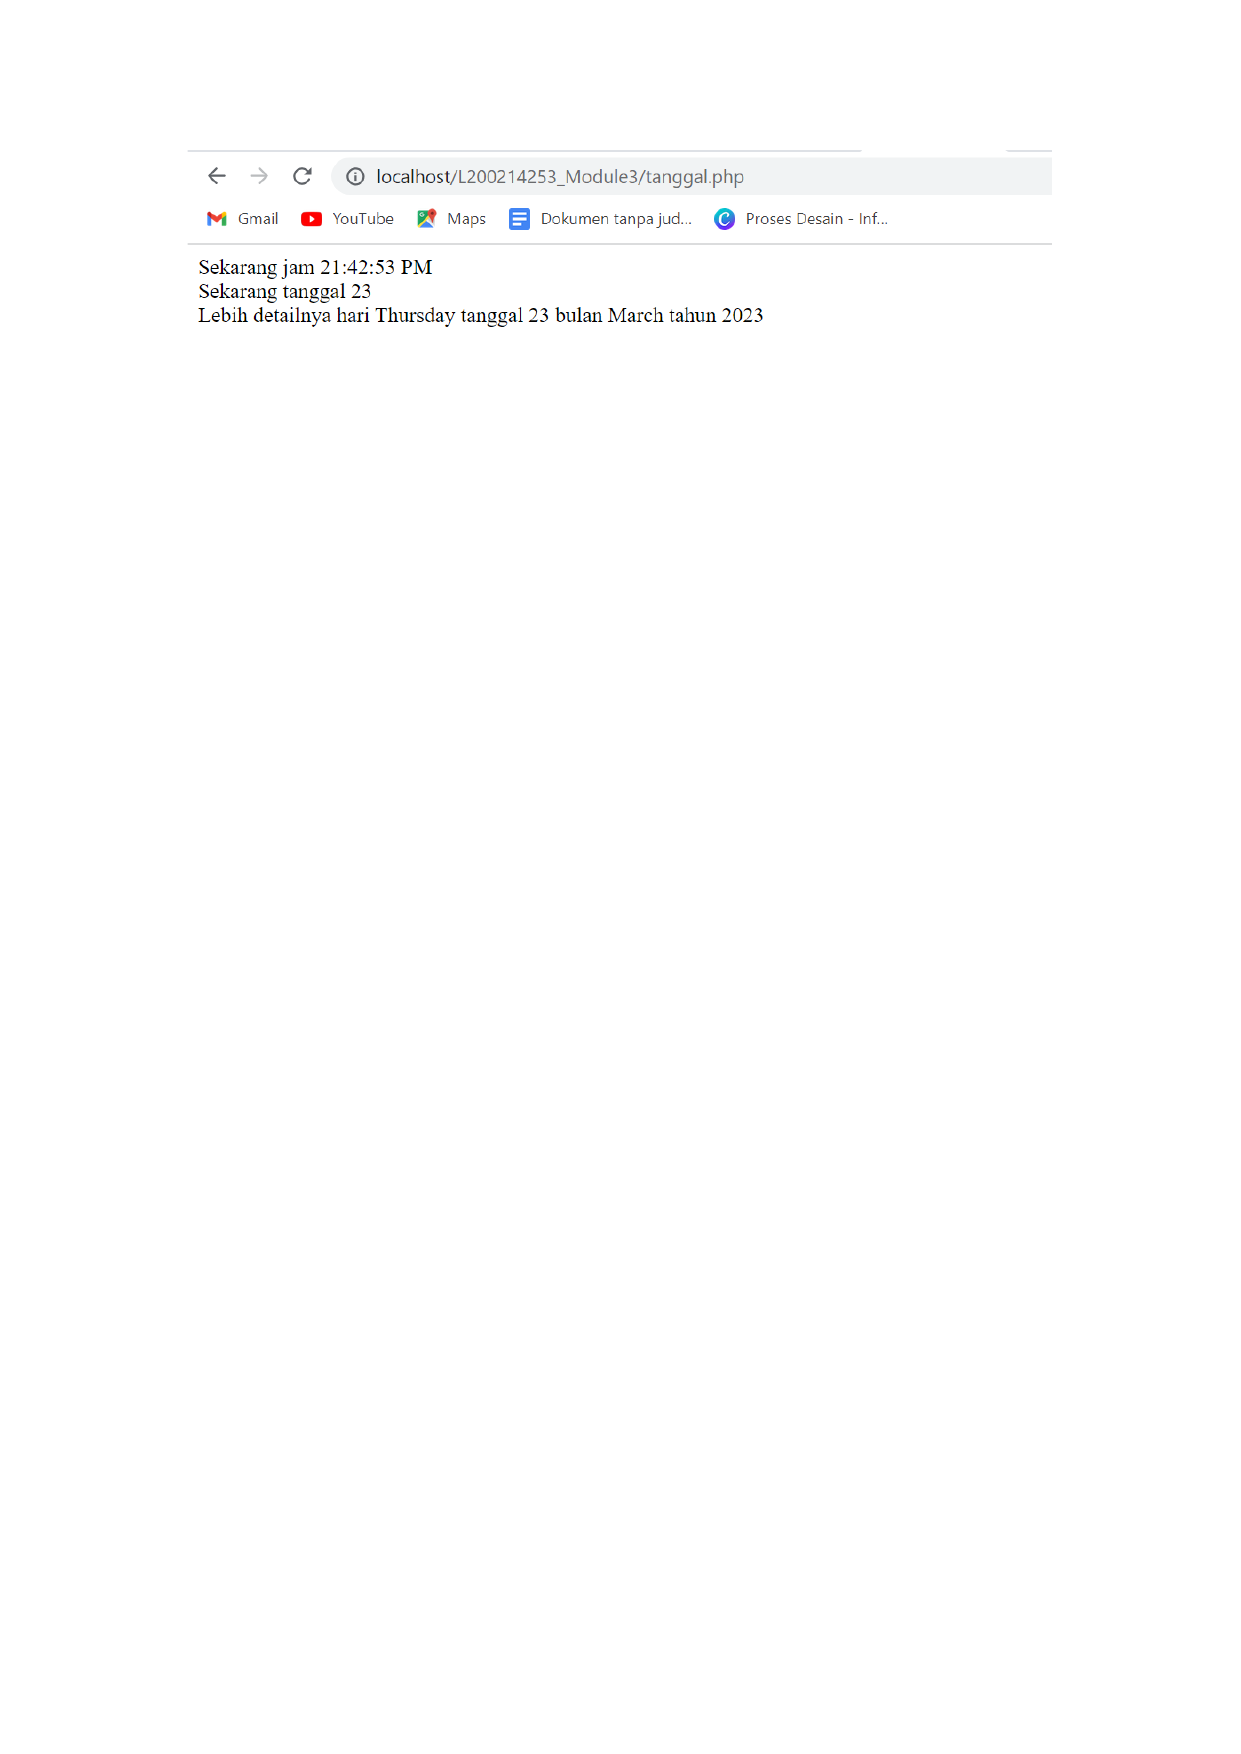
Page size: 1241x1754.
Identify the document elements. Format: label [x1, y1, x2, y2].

picture [187, 150, 1052, 434]
